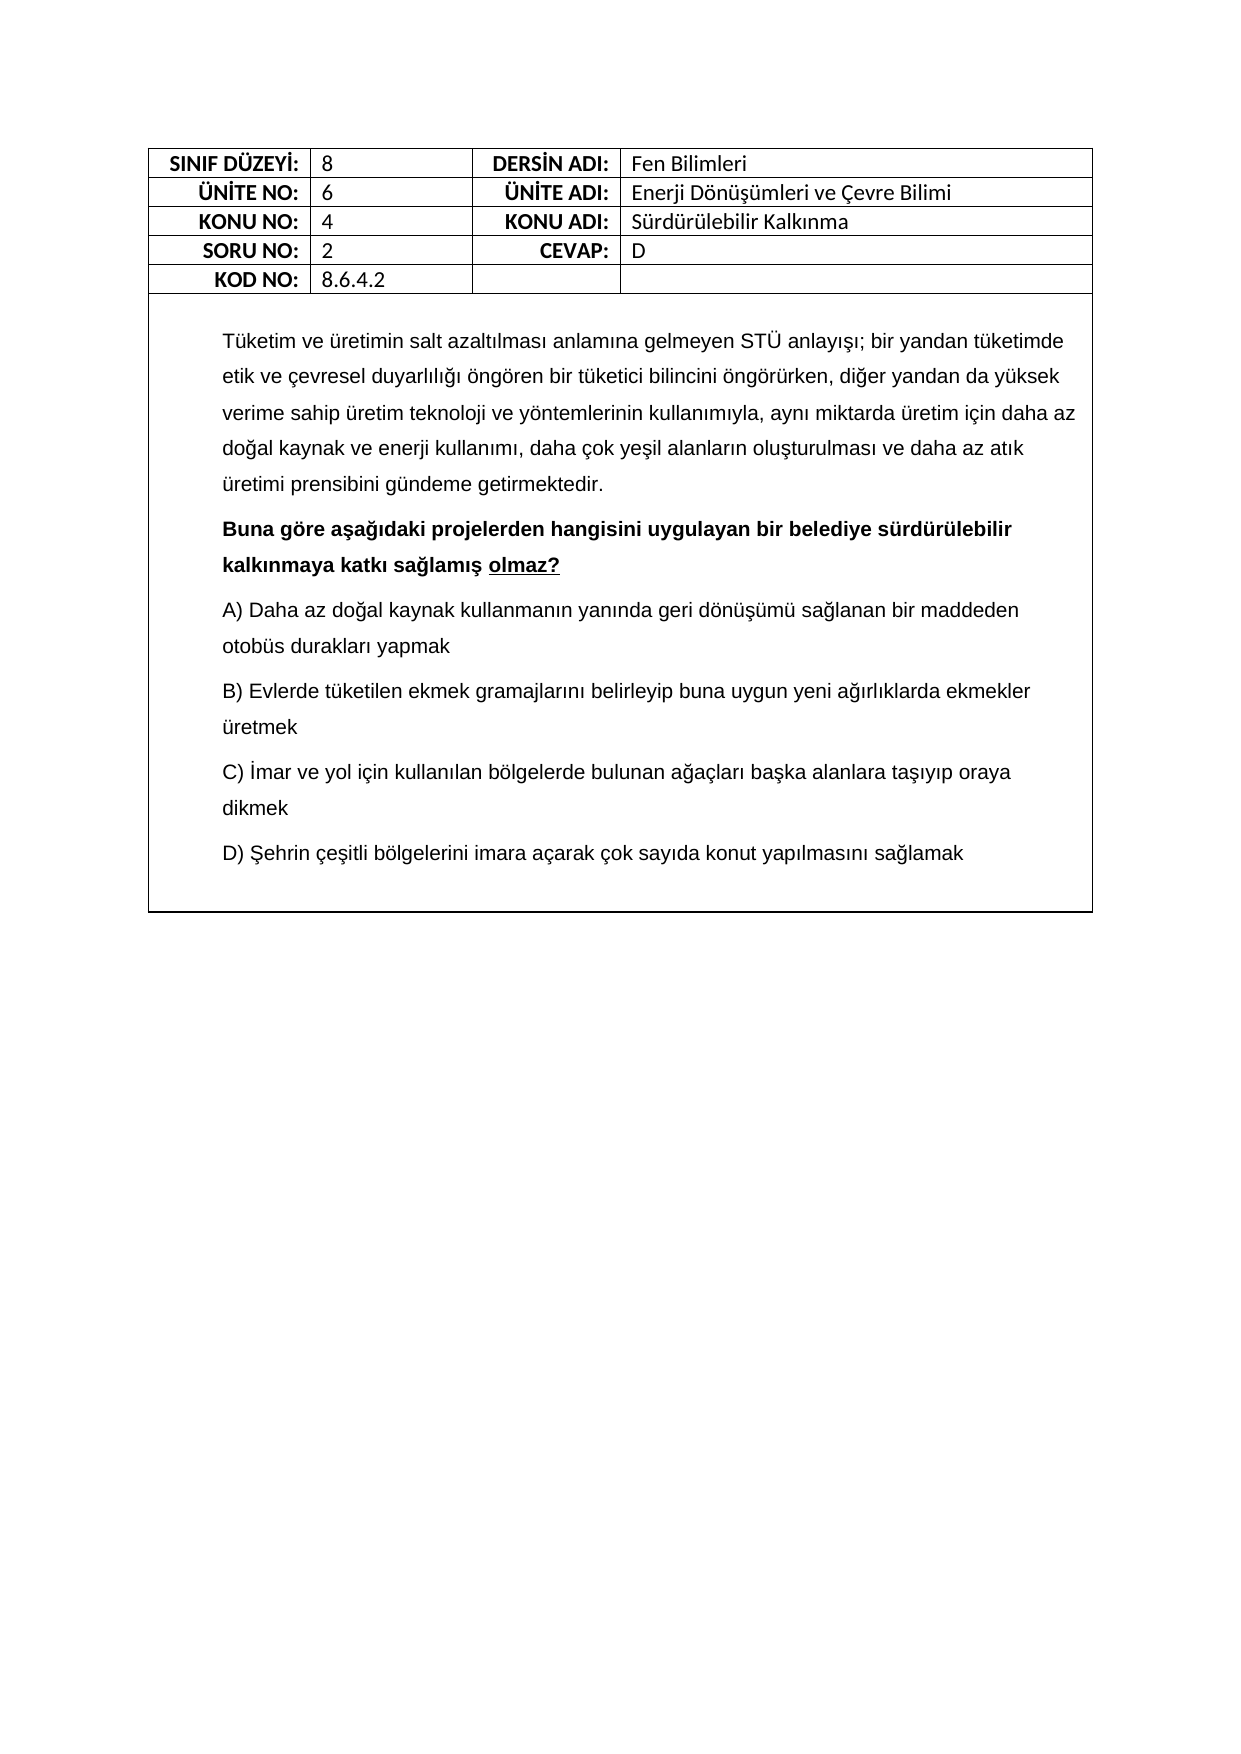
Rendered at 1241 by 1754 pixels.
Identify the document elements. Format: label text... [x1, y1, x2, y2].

table_cell 2 [311, 236, 472, 264]
table_cell ÜNİTE NO: [149, 178, 310, 206]
table_cell D [621, 236, 1092, 264]
table_cell SORU NO: [149, 236, 310, 264]
table_cell KONU NO: [149, 207, 310, 235]
table_cell ÜNİTE ADI: [473, 178, 620, 206]
table_cell CEVAP: [473, 236, 620, 264]
table_header 8 [311, 149, 472, 177]
table_cell 4 [311, 207, 472, 235]
table_cell Sürdürülebilir Kalkınma [621, 207, 1092, 235]
table_cell [473, 265, 620, 293]
table_cell Enerji Dönüşümleri ve Çevre Bilimi [621, 178, 1092, 206]
table_cell 8.6.4.2 [311, 265, 472, 293]
table_cell Tüketim ve üretimin salt azaltılması anlamına gelmeyen STÜ anlayışı; bir yandan tüketimde etik ve çevresel duyarlılığı öngören bir tüketici bilincini öngörürken, diğer yandan da yüksek verime sahip üretim teknoloji ve yöntemlerinin kullanımıyla, aynı miktarda üretim için daha az doğal kaynak ve enerji kullanımı, daha çok yeşil alanların oluşturulması ve daha az atık üretimi prensibini gündeme getirmektedir. Buna göre aşağıdaki projelerden hangisini uygulayan bir belediye sürdürülebilir kalkınmaya katkı sağlamış olmaz? A) Daha az doğal kaynak kullanmanın yanında geri dönüşümü sağlanan bir maddeden otobüs durakları yapmak B) Evlerde tüketilen ekmek gramajlarını belirleyip buna uygun yeni ağırlıklarda ekmekler üretmek C) İmar ve yol için kullanılan bölgelerde bulunan ağaçları başka alanlara taşıyıp oraya dikmek D) Şehrin çeşitli bölgelerini imara açarak çok sayıda konut yapılmasını sağlamak [149, 294, 1092, 911]
table_cell [621, 265, 1092, 293]
table_header Fen Bilimleri [621, 149, 1092, 177]
table_cell KOD NO: [149, 265, 310, 293]
table_header DERSİN ADI: [473, 149, 620, 177]
table_cell KONU ADI: [473, 207, 620, 235]
table_header SINIF DÜZEYİ: [149, 149, 310, 177]
table_cell 6 [311, 178, 472, 206]
